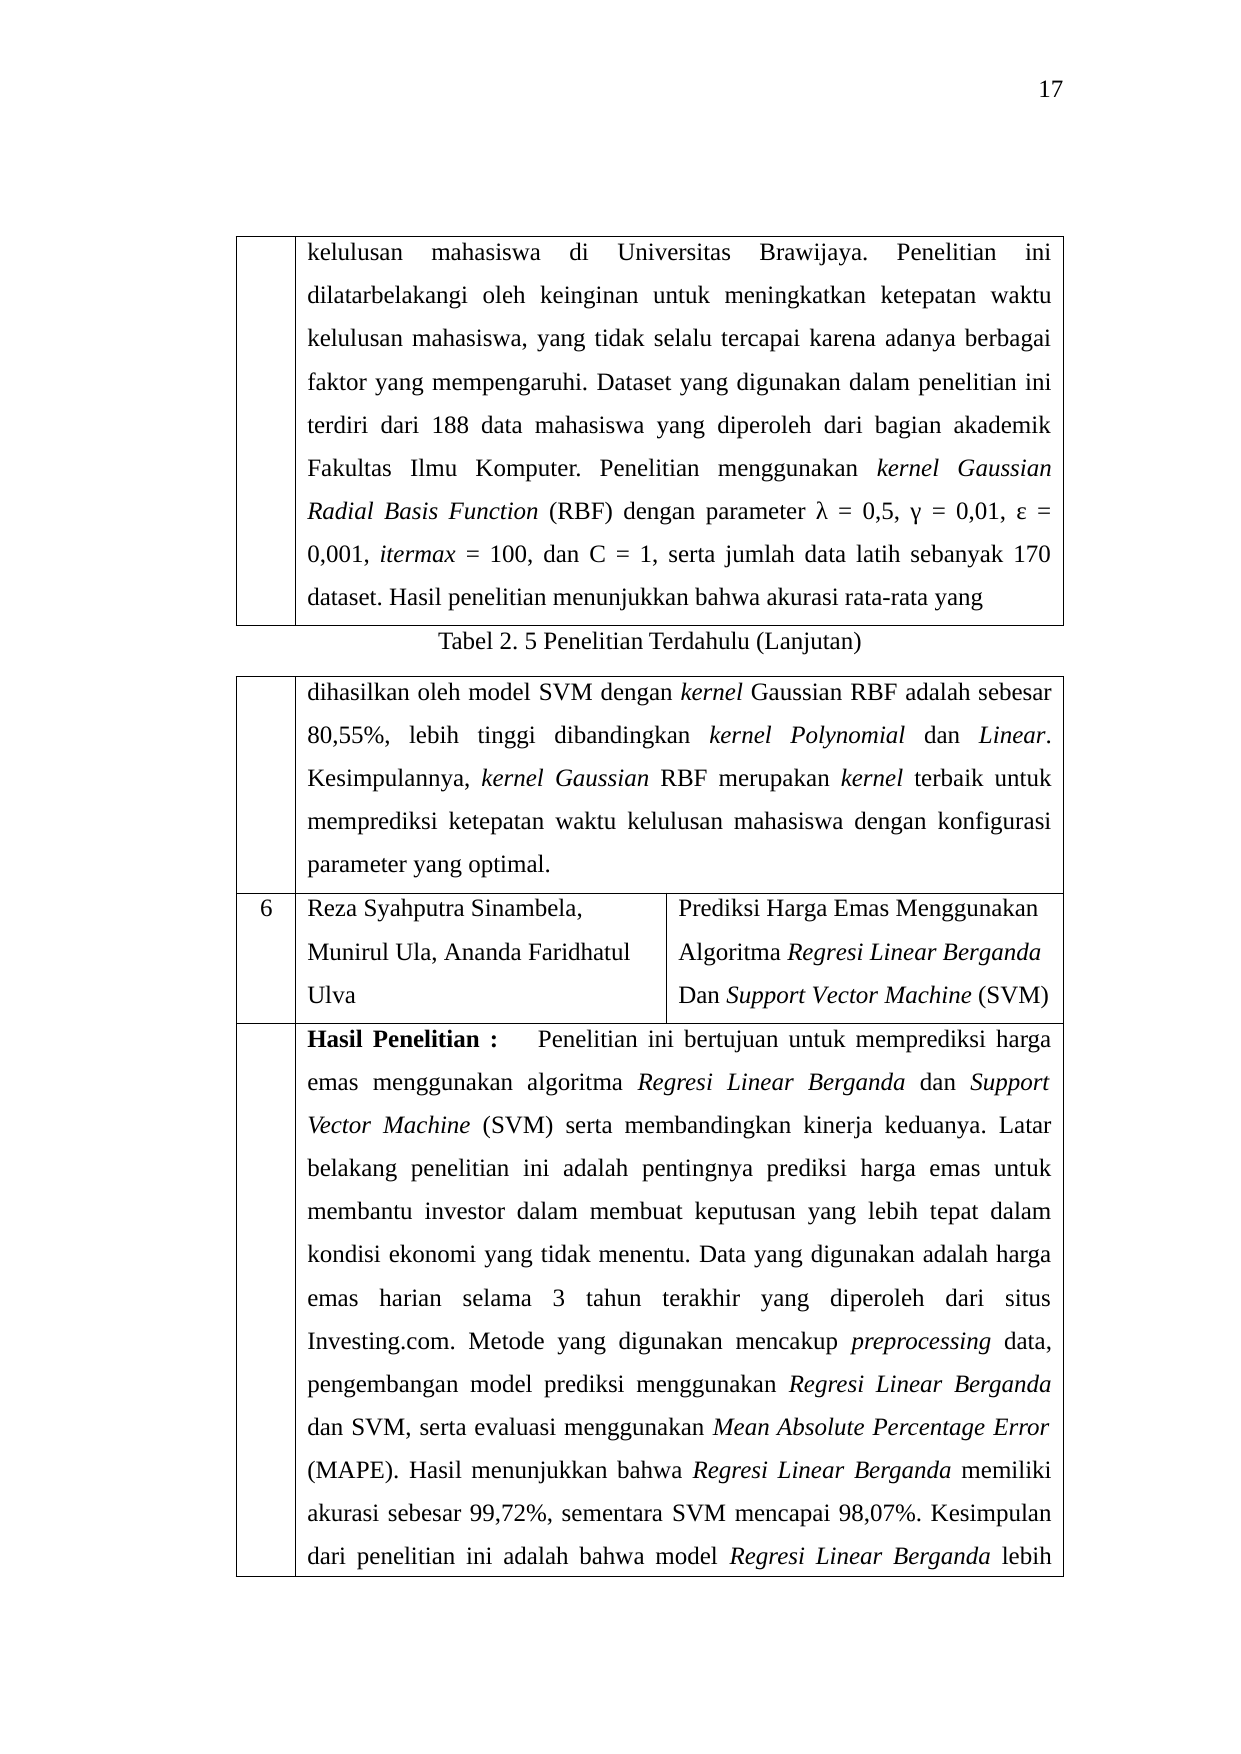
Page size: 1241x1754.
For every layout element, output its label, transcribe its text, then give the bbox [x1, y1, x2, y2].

table_header [237, 677, 295, 892]
table_cell Prediksi Harga Emas Menggunakan Algoritma Regresi Linear Berganda Dan Support Vector Machine (SVM) [667, 894, 1063, 1023]
table_cell [237, 237, 295, 625]
table_cell 6 [237, 894, 295, 1023]
table_cell [237, 1024, 295, 1576]
table_header dihasilkan oleh model SVM dengan kernel Gaussian RBF adalah sebesar 80,55%, lebih tinggi dibandingkan kernel Polynomial dan Linear. Kesimpulannya, kernel Gaussian RBF merupakan kernel terbaik untuk memprediksi ketepatan waktu kelulusan mahasiswa dengan konfigurasi parameter yang optimal. [296, 677, 1063, 892]
table_cell Reza Syahputra Sinambela, Munirul Ula, Ananda Faridhatul Ulva [296, 894, 666, 1023]
